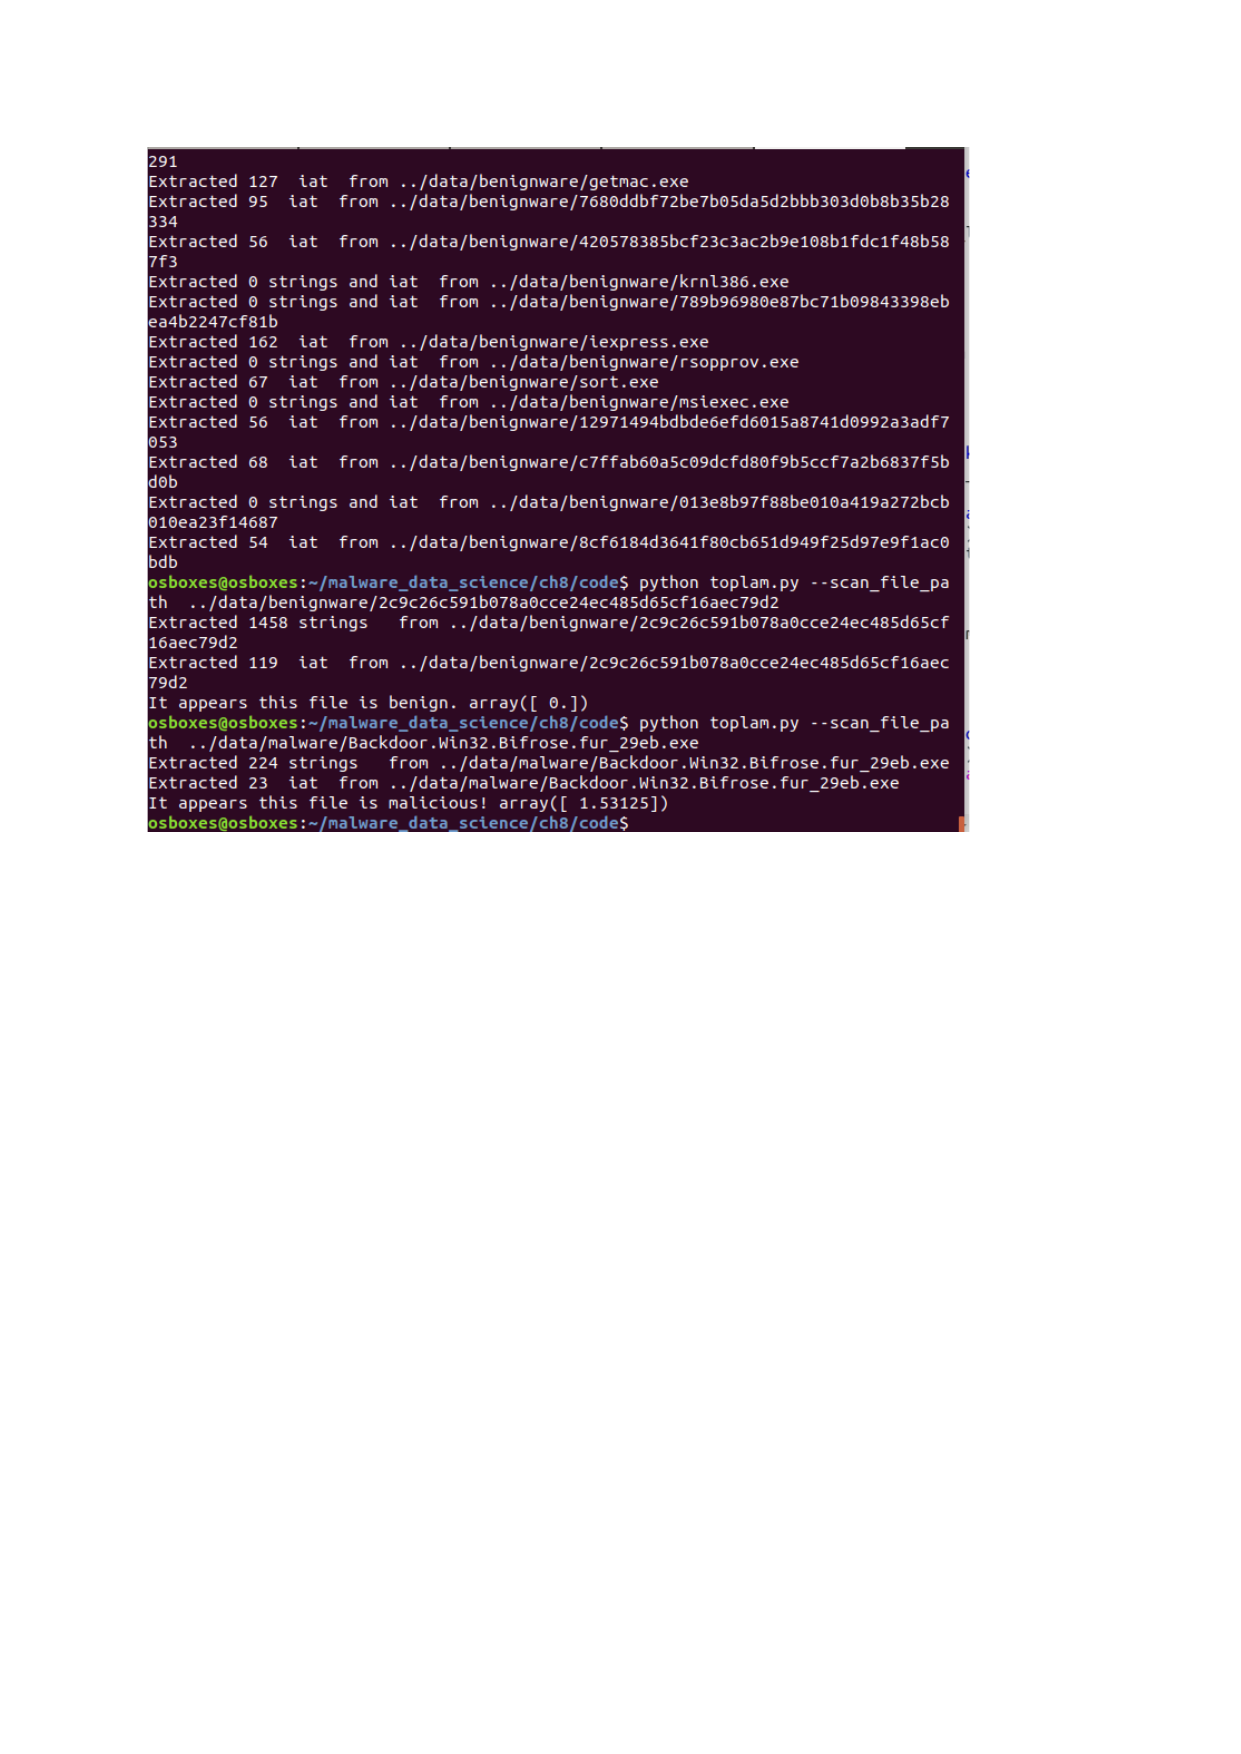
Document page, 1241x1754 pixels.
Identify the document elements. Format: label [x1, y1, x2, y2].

picture [147, 147, 970, 832]
